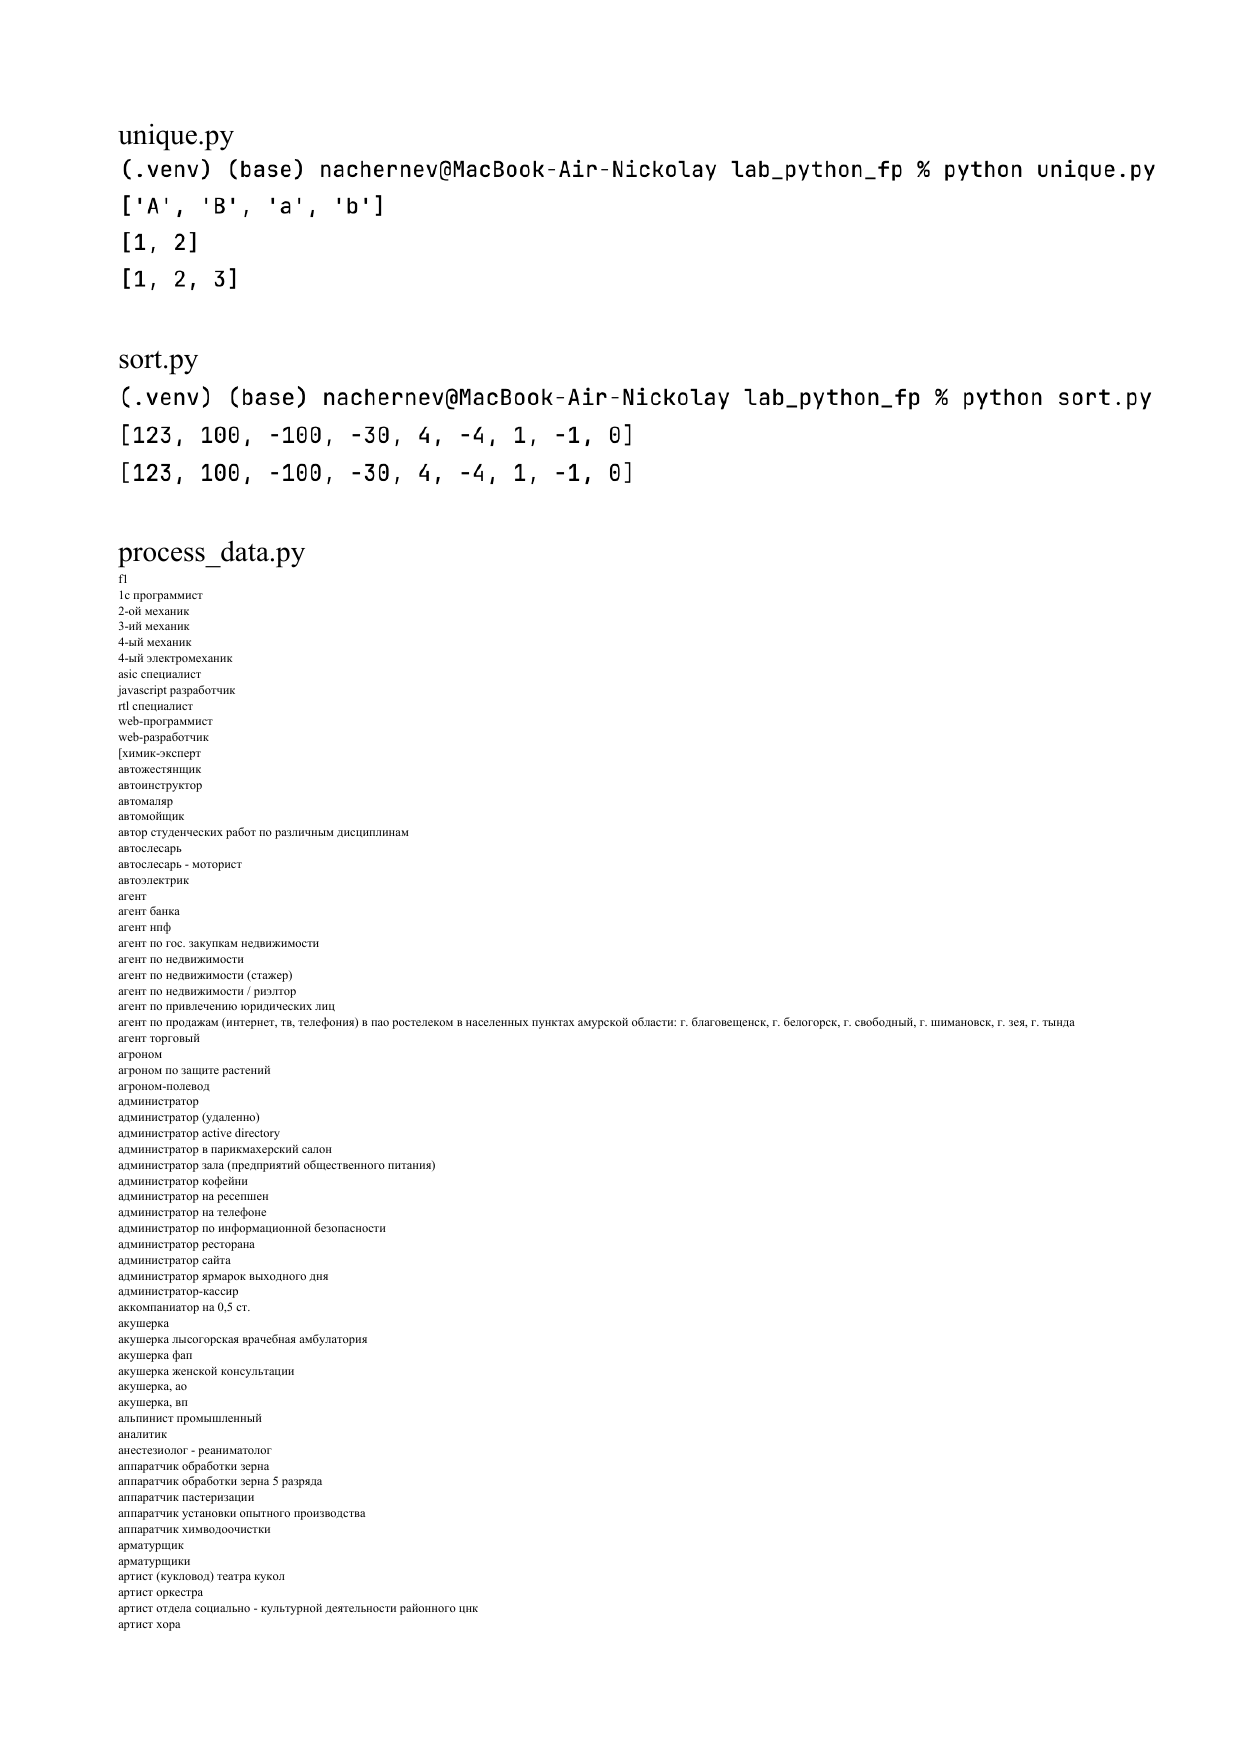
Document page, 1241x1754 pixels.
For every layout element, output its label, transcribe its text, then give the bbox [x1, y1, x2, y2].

text аппаратчик установки опытного производства [118, 1506, 1163, 1520]
text автослесарь [118, 841, 1163, 855]
text администратор в парикмахерский салон [118, 1142, 1163, 1156]
text агент по продажам (интернет, тв, телефония) в пао ростелеком в населенных пунктах амурской области: г. благовещенск, г. белогорск, г. свободный, г. шимановск, г. зея, г. тында [118, 1015, 1163, 1029]
text администратор ресторана [118, 1237, 1163, 1251]
text агент по недвижимости [118, 952, 1163, 966]
text web-разработчик [118, 730, 1163, 744]
text артист хора [118, 1617, 1163, 1631]
text акушерка [118, 1316, 1163, 1330]
text автомаляр [118, 794, 1163, 808]
text автомойщик [118, 809, 1163, 823]
text f1 [118, 572, 1163, 586]
text аппаратчик обработки зерна 5 разряда [118, 1474, 1163, 1488]
text 4-ый электромеханик [118, 651, 1163, 665]
text агент банка [118, 904, 1163, 918]
text администратор на телефоне [118, 1205, 1163, 1219]
text аппаратчик химводоочистки [118, 1522, 1163, 1536]
text агент торговый [118, 1031, 1163, 1045]
text автослесарь - моторист [118, 857, 1163, 871]
text аппаратчик пастеризации [118, 1490, 1163, 1504]
text администратор кофейни [118, 1174, 1163, 1188]
text web-программист [118, 714, 1163, 728]
text агроном [118, 1047, 1163, 1061]
text агент нпф [118, 920, 1163, 934]
text акушерка женской консультации [118, 1364, 1163, 1378]
text администратор сайта [118, 1253, 1163, 1267]
text автожестянщик [118, 762, 1163, 776]
text автор студенческих работ по различным дисциплинам [118, 825, 1163, 839]
text администратор active directory [118, 1126, 1163, 1140]
picture [118, 379, 1164, 494]
text агент по привлечению юридических лиц [118, 999, 1163, 1013]
text агент [118, 889, 1163, 903]
text 1с программист [118, 588, 1163, 602]
text аккомпаниатор на 0,5 ст. [118, 1300, 1163, 1314]
text агент по гос. закупкам недвижимости [118, 936, 1163, 950]
text 4-ый механик [118, 635, 1163, 649]
text [химик-эксперт [118, 746, 1163, 760]
text агент по недвижимости (стажер) [118, 968, 1163, 982]
text акушерка, ао [118, 1379, 1163, 1393]
text администратор (удаленно) [118, 1110, 1163, 1124]
text 2-ой механик [118, 604, 1163, 618]
text администратор по информационной безопасности [118, 1221, 1163, 1235]
picture [118, 155, 1164, 301]
text альпинист промышленный [118, 1411, 1163, 1425]
text акушерка фап [118, 1348, 1163, 1362]
text агент по недвижимости / риэлтор [118, 984, 1163, 998]
text артист оркестра [118, 1585, 1163, 1599]
text арматурщики [118, 1554, 1163, 1568]
text арматурщик [118, 1538, 1163, 1552]
text администратор на ресепшен [118, 1189, 1163, 1203]
text process_data.py [118, 535, 1163, 567]
text агроном-полевод [118, 1079, 1163, 1093]
text аналитик [118, 1427, 1163, 1441]
text sort.py [118, 342, 1163, 374]
text акушерка лысогорская врачебная амбулатория [118, 1332, 1163, 1346]
text администратор зала (предприятий общественного питания) [118, 1158, 1163, 1172]
text rtl специалист [118, 699, 1163, 713]
text администратор ярмарок выходного дня [118, 1269, 1163, 1283]
text агроном по защите растений [118, 1063, 1163, 1077]
text автоинструктор [118, 778, 1163, 792]
text 3-ий механик [118, 619, 1163, 633]
text автоэлектрик [118, 873, 1163, 887]
text администратор-кассир [118, 1284, 1163, 1298]
text анестезиолог - реаниматолог [118, 1443, 1163, 1457]
text аппаратчик обработки зерна [118, 1459, 1163, 1473]
text администратор [118, 1094, 1163, 1108]
text unique.py [118, 118, 1163, 150]
text артист отдела социально - культурной деятельности районного цнк [118, 1601, 1163, 1615]
text акушерка, вп [118, 1395, 1163, 1409]
text asic специалист [118, 667, 1163, 681]
text артист (кукловод) театра кукол [118, 1569, 1163, 1583]
text javascript разработчик [118, 683, 1163, 697]
